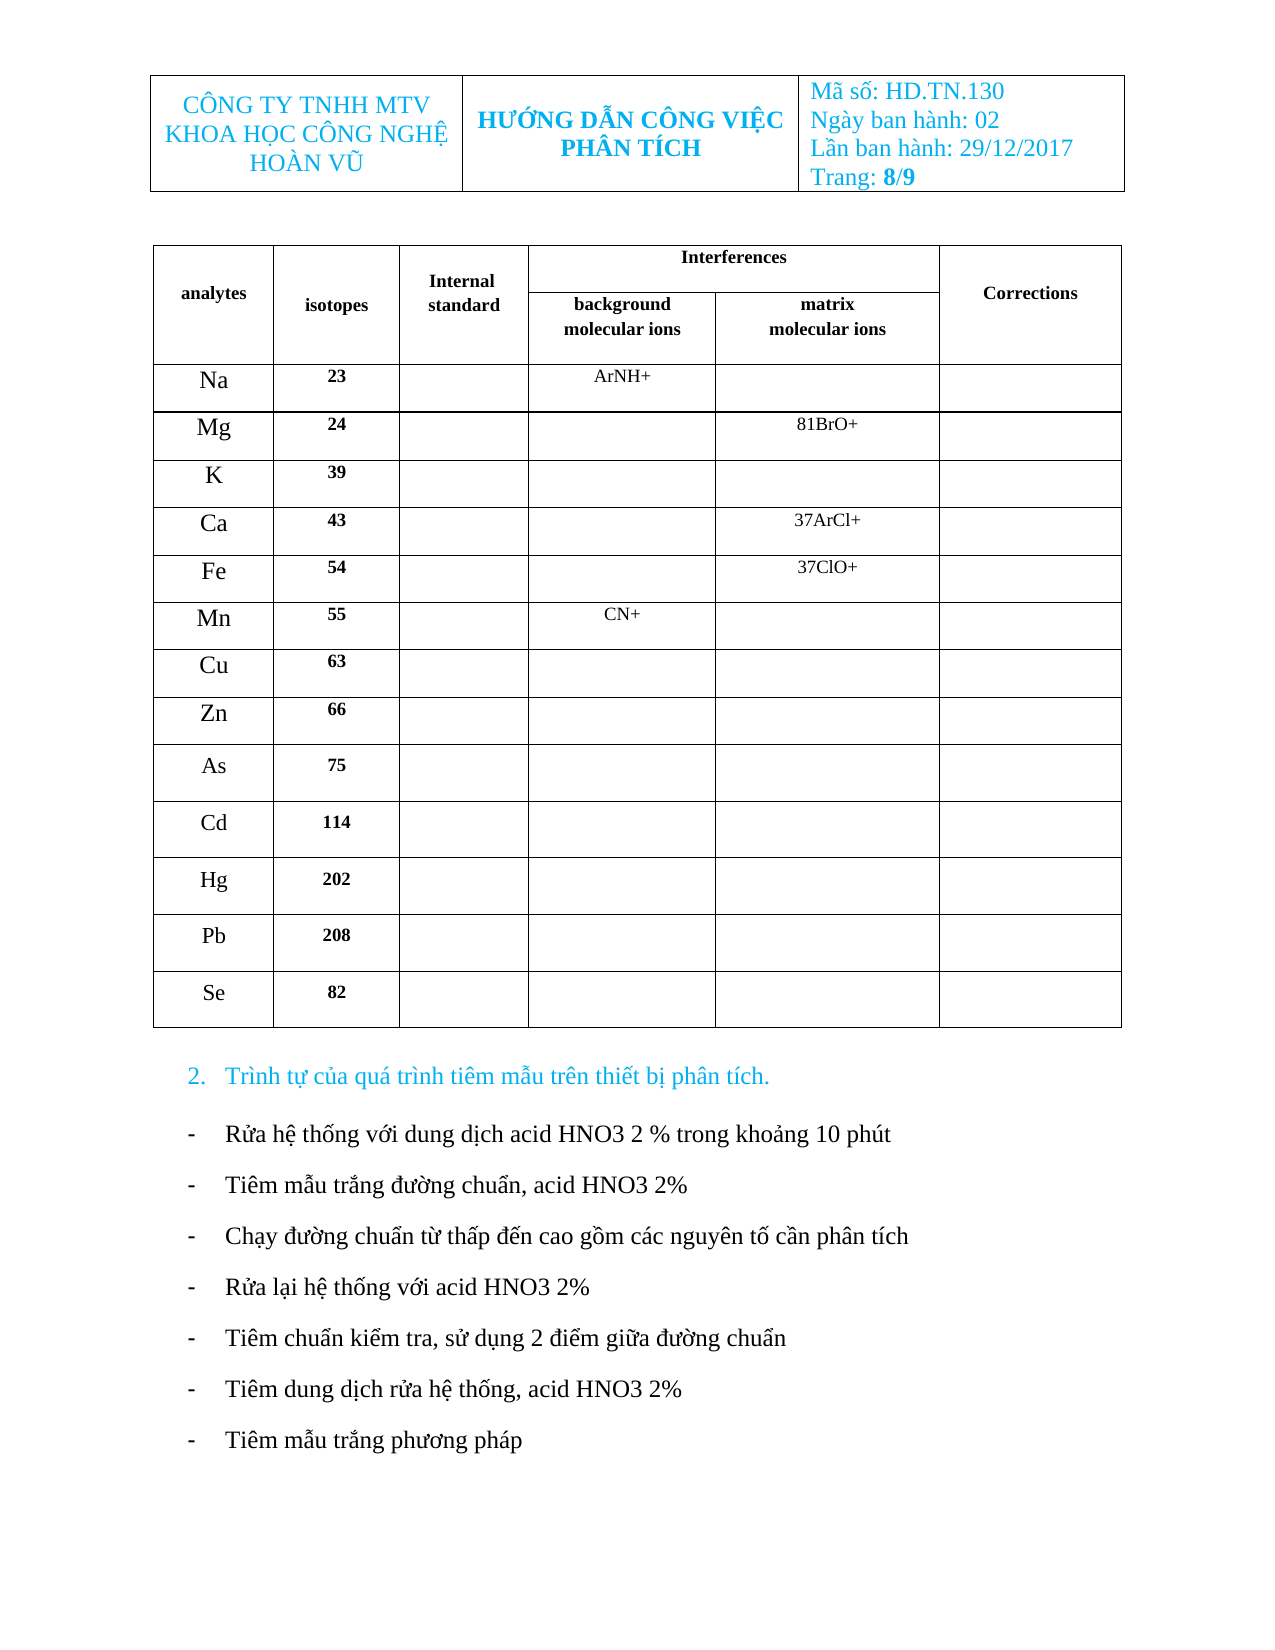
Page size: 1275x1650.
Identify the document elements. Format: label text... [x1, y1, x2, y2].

table_cell 81BrO+ [716, 413, 939, 459]
table_cell [400, 365, 528, 411]
table_cell [529, 745, 715, 801]
table_cell [940, 650, 1121, 697]
list Chạy đường chuẩn từ thấp đến cao gồm các nguyên tố cần phân tích [187, 1217, 1125, 1251]
table_cell [940, 972, 1121, 1027]
table_cell 82 [274, 972, 399, 1027]
list Trình tự của quá trình tiêm mẫu trên thiết bị phân tích. [187, 1061, 1125, 1090]
table_cell 202 [274, 858, 399, 914]
table_header Interferences [529, 246, 939, 292]
list Rửa hệ thống với dung dịch acid HNO3 2 % trong khoảng 10 phút [187, 1115, 1125, 1149]
table_cell Se [154, 972, 273, 1027]
table_cell Cd [154, 802, 273, 857]
table_cell As [154, 745, 273, 801]
table_cell 75 [274, 745, 399, 801]
table_cell [940, 915, 1121, 971]
table_cell [529, 461, 715, 507]
table_cell [716, 745, 939, 801]
list Rửa lại hệ thống với acid HNO3 2% [187, 1268, 1125, 1302]
table_cell Mn [154, 603, 273, 649]
table_cell 39 [274, 461, 399, 507]
table_cell [400, 650, 528, 697]
table_cell [400, 603, 528, 649]
table_cell Mg [154, 413, 273, 459]
table_cell [529, 915, 715, 971]
table_cell K [154, 461, 273, 507]
table_cell [529, 413, 715, 459]
table_cell Cu [154, 650, 273, 697]
table_header Internal standard [400, 246, 528, 364]
table_cell [400, 508, 528, 555]
table_cell [400, 413, 528, 459]
table_cell [716, 698, 939, 744]
table_cell [940, 556, 1121, 602]
table_cell [529, 650, 715, 697]
table_cell [400, 915, 528, 971]
table_cell [940, 508, 1121, 555]
table_cell 37ArCl+ [716, 508, 939, 555]
table_cell [940, 413, 1121, 459]
table_cell [529, 698, 715, 744]
table_cell CN+ [529, 603, 715, 649]
table_cell 23 [274, 365, 399, 411]
list Tiêm mẫu trắng đường chuẩn, acid HNO3 2% [187, 1166, 1125, 1200]
table_cell 37ClO+ [716, 556, 939, 602]
table_cell [400, 556, 528, 602]
table_cell Na [154, 365, 273, 411]
table_cell Hg [154, 858, 273, 914]
table_cell [716, 915, 939, 971]
table_cell ArNH+ [529, 365, 715, 411]
table_header Corrections [940, 246, 1121, 364]
table_cell [940, 698, 1121, 744]
table_cell [529, 972, 715, 1027]
table_cell Fe [154, 556, 273, 602]
table_cell [716, 650, 939, 697]
table_cell [940, 745, 1121, 801]
table_cell 55 [274, 603, 399, 649]
table_cell [400, 461, 528, 507]
table_cell [940, 461, 1121, 507]
table_cell [400, 745, 528, 801]
table_cell [529, 508, 715, 555]
table_cell [400, 972, 528, 1027]
table_cell [716, 802, 939, 857]
table_cell [400, 858, 528, 914]
table_cell 208 [274, 915, 399, 971]
table_cell [940, 858, 1121, 914]
table_cell Pb [154, 915, 273, 971]
table_cell [940, 365, 1121, 411]
table_cell 54 [274, 556, 399, 602]
table_cell 66 [274, 698, 399, 744]
list Tiêm dung dịch rửa hệ thống, acid HNO3 2% [187, 1370, 1125, 1404]
table_cell [529, 556, 715, 602]
table_cell [716, 972, 939, 1027]
table_cell [400, 802, 528, 857]
table_header isotopes [274, 246, 399, 364]
table_cell [716, 461, 939, 507]
table_cell matrix molecular ions [716, 293, 939, 364]
table_cell Ca [154, 508, 273, 555]
table_cell [400, 698, 528, 744]
table_header analytes [154, 246, 273, 364]
table_cell [940, 603, 1121, 649]
table_cell [529, 802, 715, 857]
table_cell 24 [274, 413, 399, 459]
table_cell [716, 603, 939, 649]
table_cell 43 [274, 508, 399, 555]
list Tiêm chuẩn kiểm tra, sử dụng 2 điểm giữa đường chuẩn [187, 1319, 1125, 1353]
table_cell 63 [274, 650, 399, 697]
table_cell [716, 365, 939, 411]
table_cell [529, 858, 715, 914]
table_cell Zn [154, 698, 273, 744]
table_cell [716, 858, 939, 914]
table_cell 114 [274, 802, 399, 857]
list Tiêm mẫu trắng phương pháp [187, 1421, 1125, 1456]
table_cell background molecular ions [529, 293, 715, 364]
table_cell [940, 802, 1121, 857]
